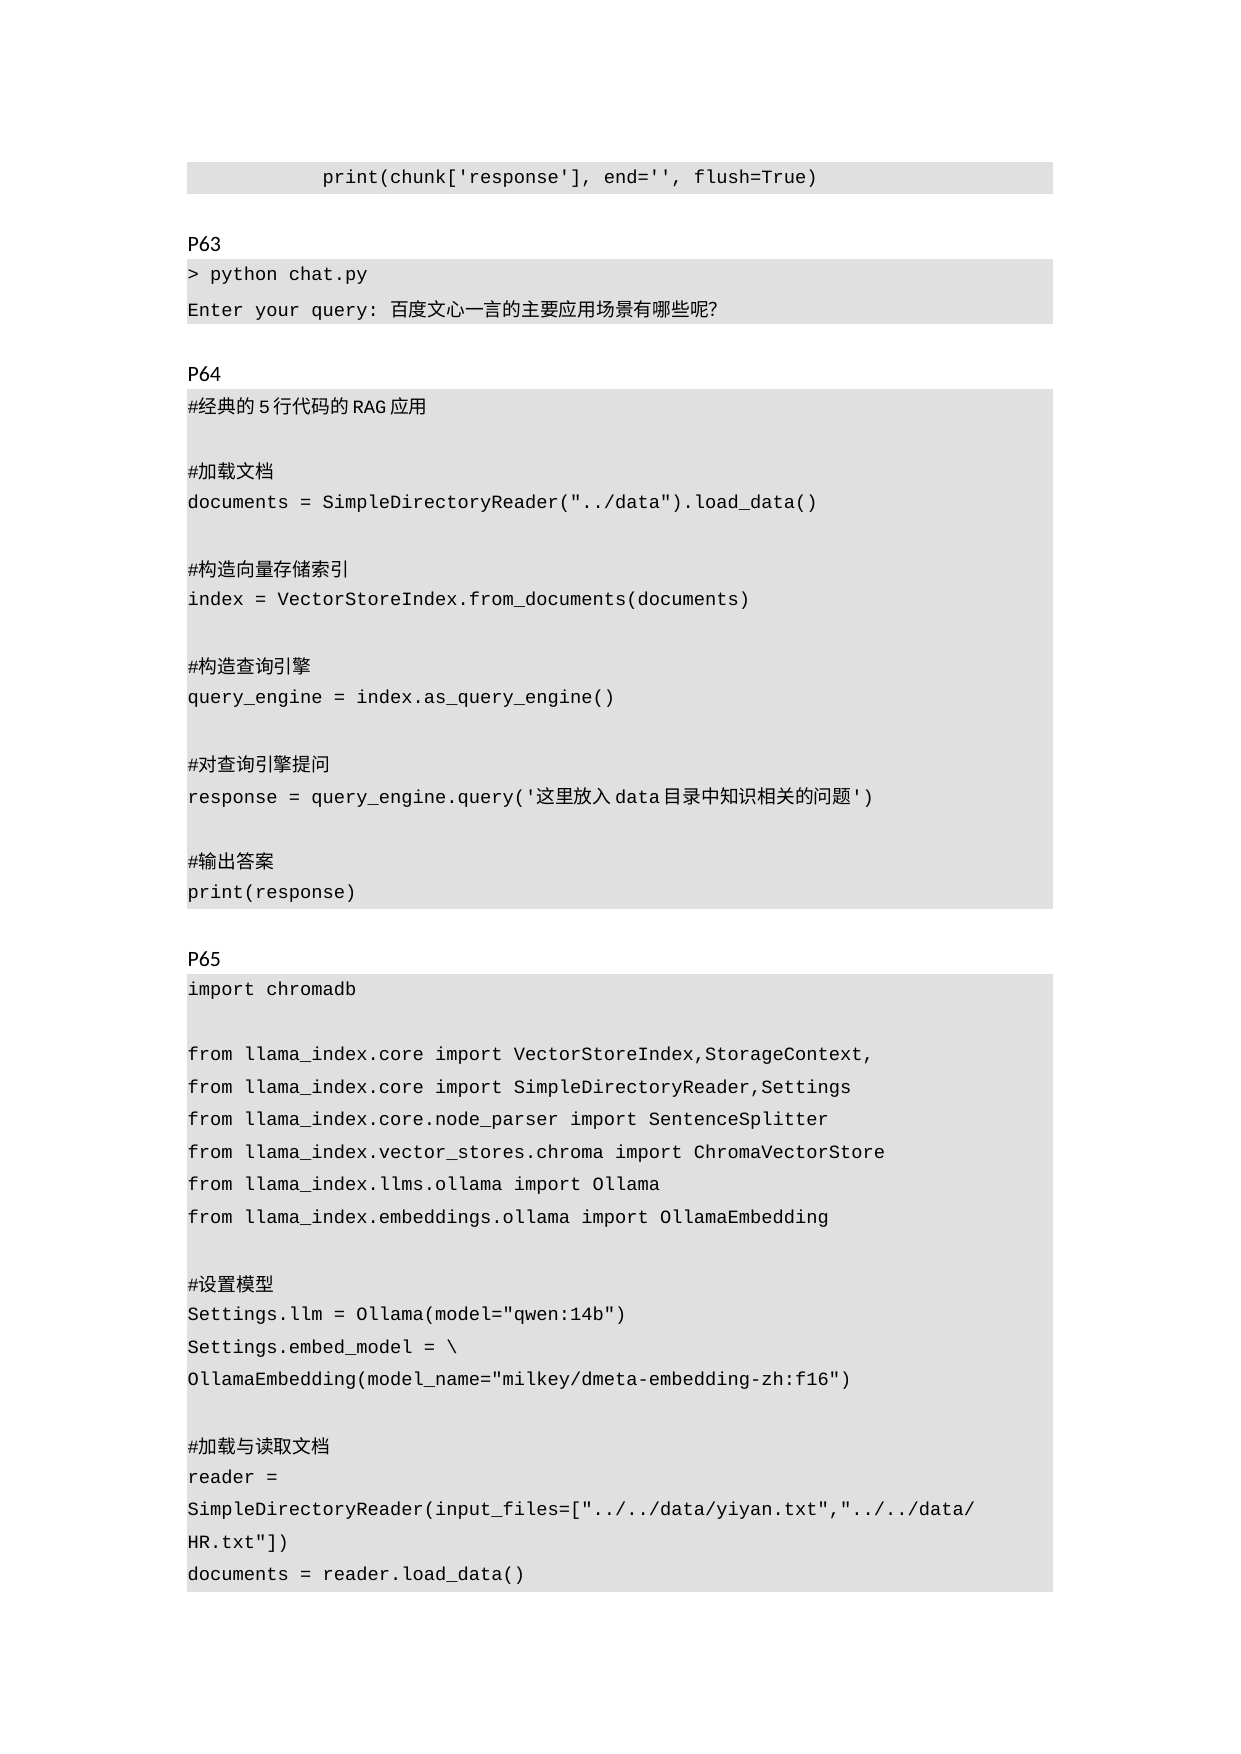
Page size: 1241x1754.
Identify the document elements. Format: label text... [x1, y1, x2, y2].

text documents = reader.load_data() [187, 1559, 1053, 1592]
text #加载与读取文档 [187, 1429, 1053, 1462]
text from llama_index.vector_stores.chroma import ChromaVectorStore [187, 1137, 1053, 1169]
text P65 [187, 942, 1053, 974]
text from llama_index.embeddings.ollama import OllamaEmbedding [187, 1202, 1053, 1234]
text > python chat.py [187, 259, 1053, 292]
text #设置模型 [187, 1267, 1053, 1299]
text reader = SimpleDirectoryReader(input_files=["../../data/yiyan.txt","../../data/HR.txt"]) [187, 1462, 1053, 1559]
text import chromadb [187, 974, 1053, 1007]
text Enter your query: 百度文心一言的主要应用场景有哪些呢？ [187, 292, 1053, 324]
text #构造向量存储索引 [187, 552, 1053, 584]
text print(chunk['response'], end='', flush=True) [187, 162, 1053, 194]
text response = query_engine.query('这里放入data目录中知识相关的问题') [187, 779, 1053, 812]
text from llama_index.core import SimpleDirectoryReader,Settings [187, 1072, 1053, 1104]
text Settings.embed_model = \ [187, 1332, 1053, 1364]
text OllamaEmbedding(model_name="milkey/dmeta-embedding-zh:f16") [187, 1364, 1053, 1397]
text documents = SimpleDirectoryReader("../data").load_data() [187, 487, 1053, 519]
text #加载文档 [187, 454, 1053, 487]
text from llama_index.core.node_parser import SentenceSplitter [187, 1104, 1053, 1137]
text from llama_index.core import VectorStoreIndex,StorageContext, [187, 1039, 1053, 1072]
text #输出答案 [187, 844, 1053, 877]
text #对查询引擎提问 [187, 747, 1053, 779]
text Settings.llm = Ollama(model="qwen:14b") [187, 1299, 1053, 1332]
text index = VectorStoreIndex.from_documents(documents) [187, 584, 1053, 617]
text print(response) [187, 877, 1053, 909]
text P63 [187, 227, 1053, 259]
text query_engine = index.as_query_engine() [187, 682, 1053, 714]
text #经典的5行代码的RAG应用 [187, 389, 1053, 422]
text P64 [187, 357, 1053, 389]
text #构造查询引擎 [187, 649, 1053, 682]
text from llama_index.llms.ollama import Ollama [187, 1169, 1053, 1202]
